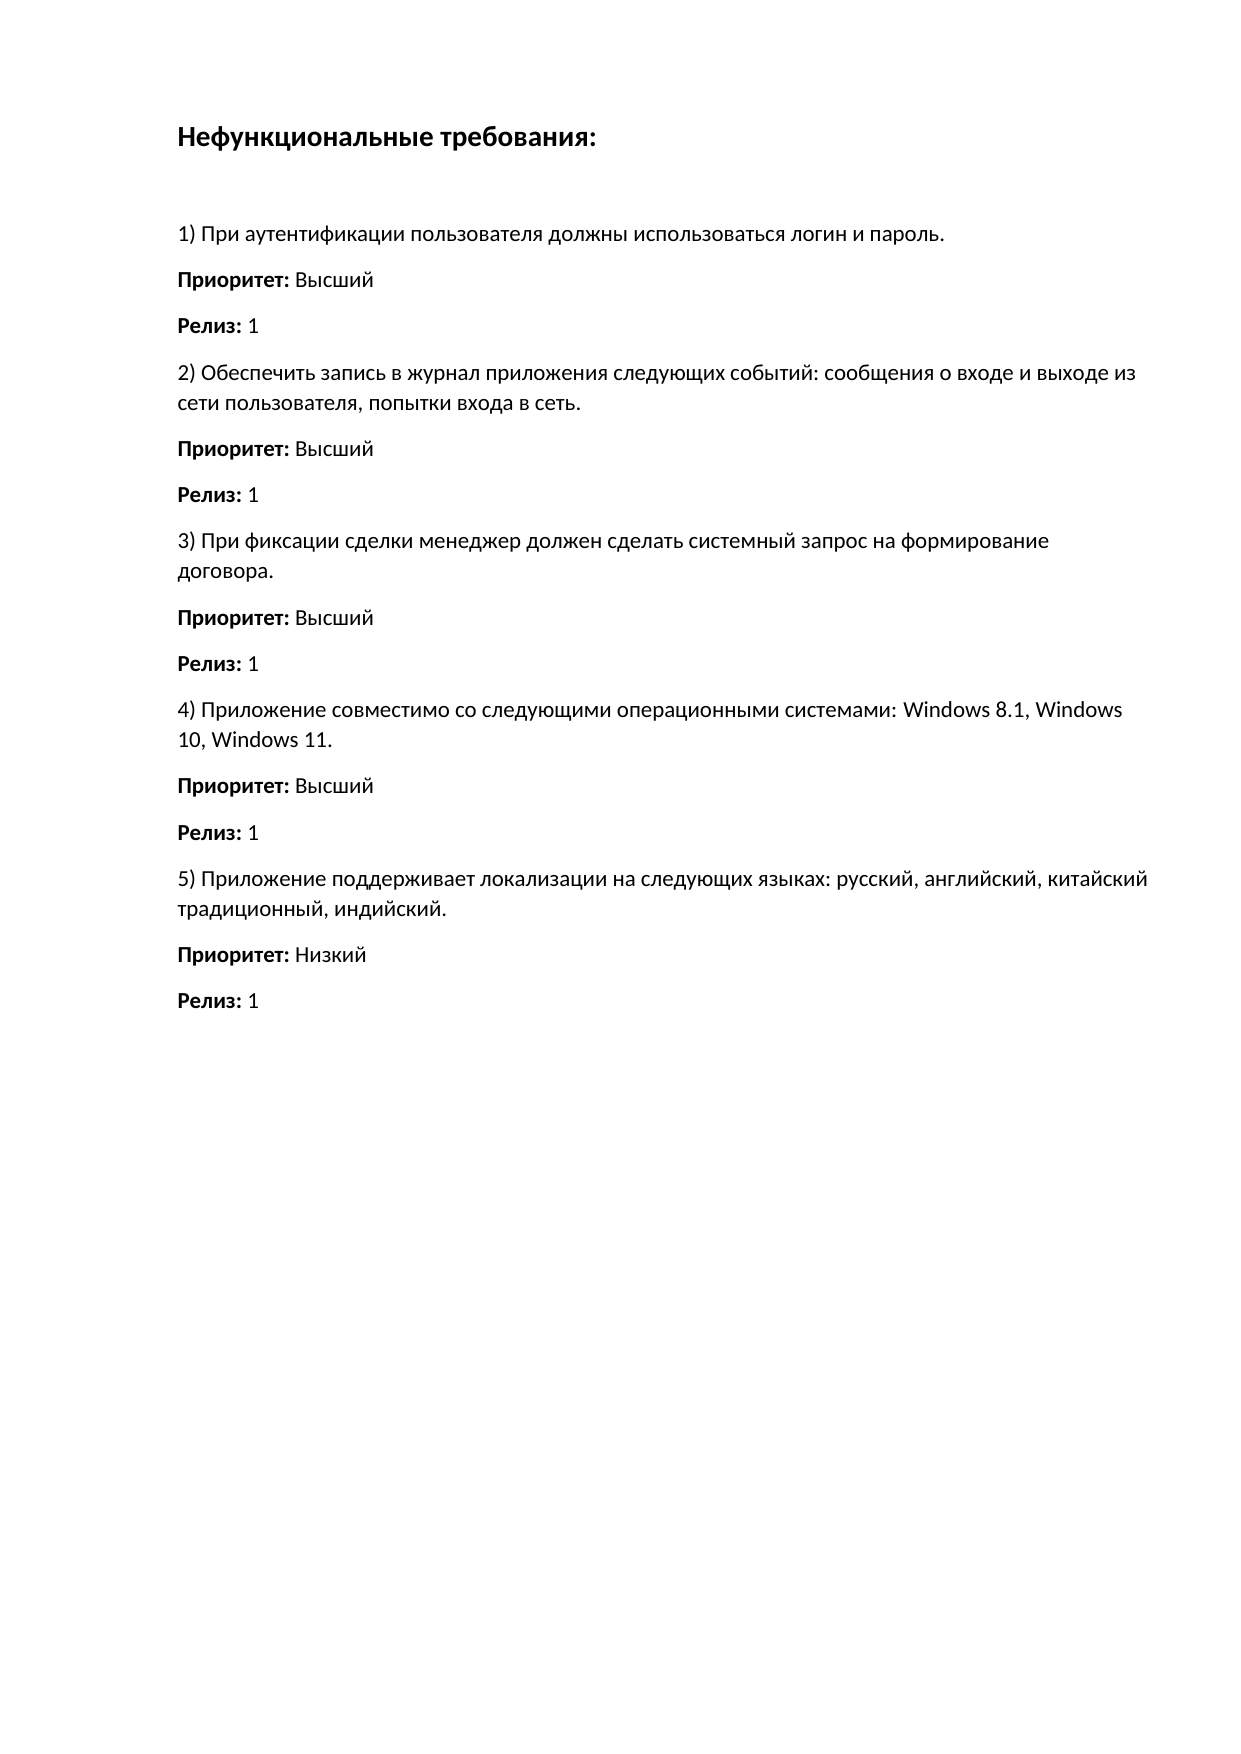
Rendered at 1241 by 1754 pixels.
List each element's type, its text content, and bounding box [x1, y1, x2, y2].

text Релиз: 1 [177, 649, 1152, 677]
text Релиз: 1 [177, 818, 1152, 846]
text 3) При фиксации сделки менеджер должен сделать системный запрос на формирование договора. [177, 527, 1152, 584]
text Релиз: 1 [177, 480, 1152, 508]
text Приоритет: Высший [177, 771, 1152, 799]
text Релиз: 1 [177, 987, 1152, 1014]
text 1) При аутентификации пользователя должны использоваться логин и пароль. [177, 219, 1152, 247]
text Приоритет: Высший [177, 434, 1152, 462]
text Нефункциональные требования: [177, 118, 1152, 154]
text 2) Обеспечить запись в журнал приложения следующих событий: сообщения о входе и выходе из сети пользователя, попытки входа в сеть. [177, 358, 1152, 416]
text Приоритет: Высший [177, 603, 1152, 631]
text Приоритет: Низкий [177, 940, 1152, 968]
text Приоритет: Высший [177, 265, 1152, 293]
text 5) Приложение поддерживает локализации на следующих языках: русский, английский, китайский традиционный, индийский. [177, 864, 1152, 922]
text Релиз: 1 [177, 312, 1152, 339]
text 4) Приложение совместимо со следующими операционными системами: Windows 8.1, Windows 10, Windows 11. [177, 695, 1152, 753]
